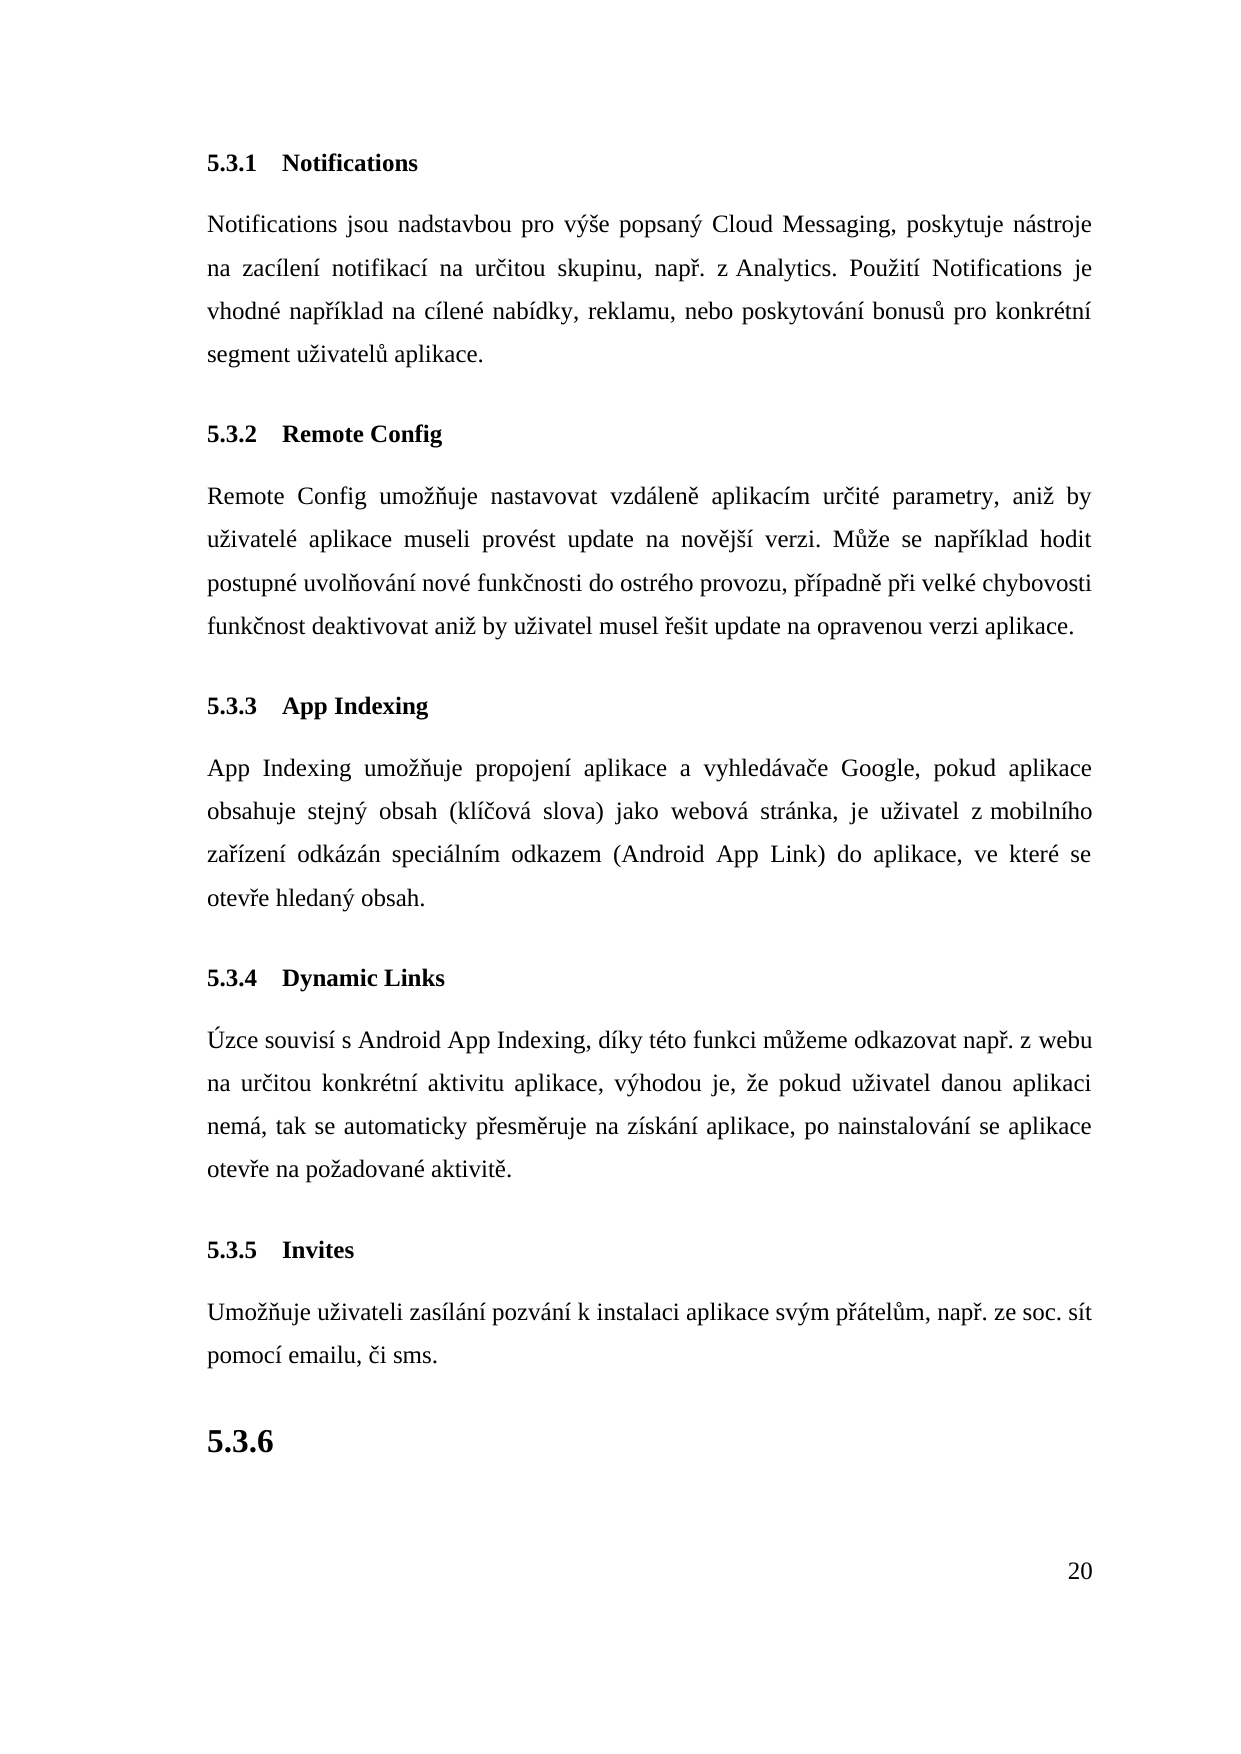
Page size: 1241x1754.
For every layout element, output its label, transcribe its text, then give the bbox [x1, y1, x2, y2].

text Umožňuje uživateli zasílání pozvání k instalaci aplikace svým přátelům, např. ze soc. sít pomocí emailu, či sms. [207, 1297, 1092, 1369]
text Notifications jsou nadstavbou pro výše popsaný Cloud Messaging, poskytuje nástroje na zacílení notifikací na určitou skupinu, např. z Analytics. Použití Notifications je vhodné například na cílené nabídky, reklamu, nebo poskytování bonusů pro konkrétní segment uživatelů aplikace. [207, 209, 1092, 368]
subtitle Notifications [207, 148, 1092, 176]
text Remote Config umožňuje nastavovat vzdáleně aplikacím určité parametry, aniž by uživatelé aplikace museli provést update na novější verzi. Může se například hodit postupné uvolňování nové funkčnosti do ostrého provozu, případně při velké chybovosti funkčnost deaktivovat aniž by uživatel musel řešit update na opravenou verzi aplikace. [207, 481, 1092, 639]
text App Indexing umožňuje propojení aplikace a vyhledávače Google, pokud aplikace obsahuje stejný obsah (klíčová slova) jako webová stránka, je uživatel z mobilního zařízení odkázán speciálním odkazem (Android App Link) do aplikace, ve které se otevře hledaný obsah. [207, 753, 1092, 911]
subtitle Remote Config [207, 419, 1092, 448]
subtitle Dynamic Links [207, 963, 1092, 992]
text Úzce souvisí s Android App Indexing, díky této funkci můžeme odkazovat např. z webu na určitou konkrétní aktivitu aplikace, výhodou je, že pokud uživatel danou aplikaci nemá, tak se automaticky přesměruje na získání aplikace, po nainstalování se aplikace otevře na požadované aktivitě. [207, 1025, 1092, 1183]
subtitle Invites [207, 1235, 1092, 1264]
subtitle App Indexing [207, 691, 1092, 720]
